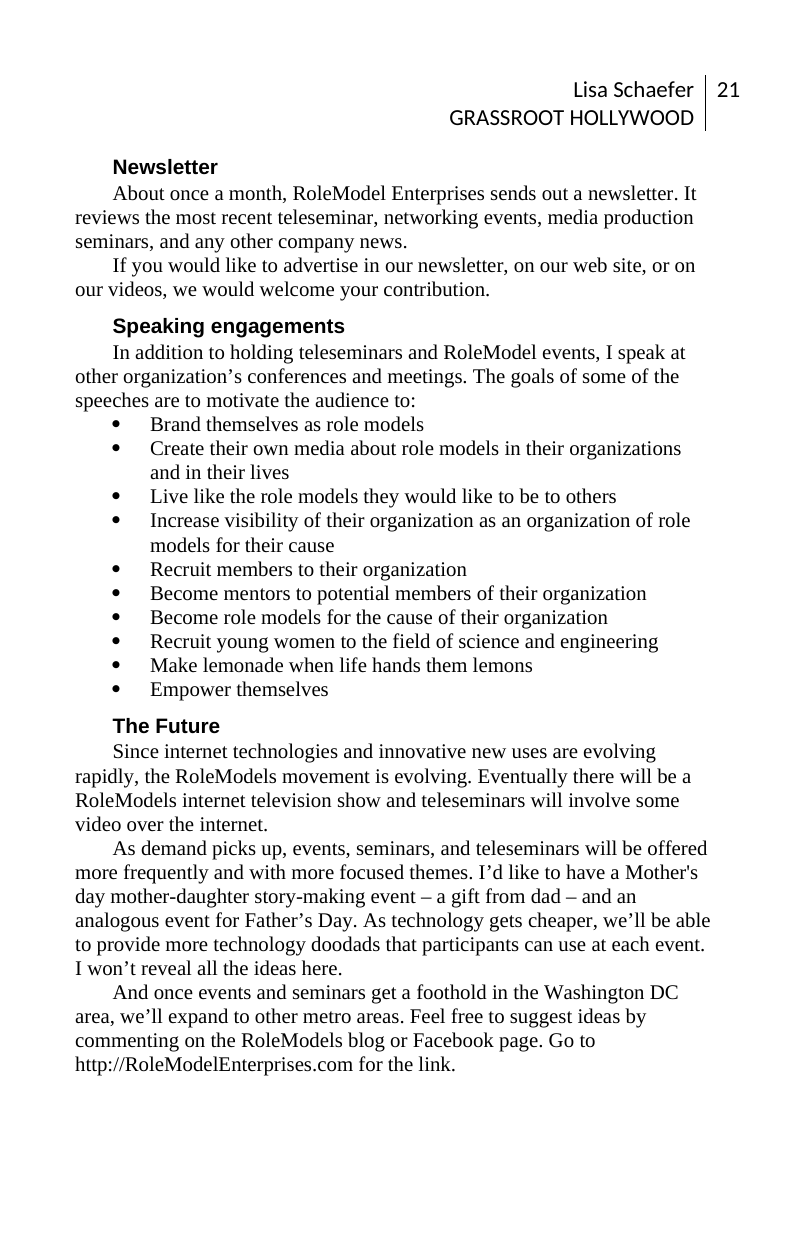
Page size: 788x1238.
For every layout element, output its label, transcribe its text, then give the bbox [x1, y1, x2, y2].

list Become mentors to potential members of their organization [112, 581, 712, 605]
list Make lemonade when life hands them lemons [112, 653, 712, 677]
text And once events and seminars get a foothold in the Washington DC area, we’ll expand to other metro areas. Feel free to suggest ideas by commenting on the RoleModels blog or Facebook page. Go to http://RoleModelEnterprises.com for the link. [75, 980, 712, 1076]
list Recruit young women to the field of science and engineering [112, 629, 712, 653]
text As demand picks up, events, seminars, and teleseminars will be offered more frequently and with more focused themes. I’d like to have a Mother's day mother-daughter story-making event – a gift from dad – and an analogous event for Father’s Day. As technology gets cheaper, we’ll be able to provide more technology doodads that participants can use at each event. I won’t reveal all the ideas here. [75, 836, 712, 980]
list Empower themselves [112, 677, 712, 701]
text About once a month, RoleModel Enterprises sends out a newsletter. It reviews the most recent teleseminar, networking events, media production seminars, and any other company news. [75, 181, 712, 253]
list Increase visibility of their organization as an organization of role models for their cause [112, 508, 712, 557]
list Brand themselves as role models [112, 412, 712, 436]
text In addition to holding teleseminars and RoleModel events, I speak at other organization’s conferences and meetings. The goals of some of the speeches are to motivate the audience to: [75, 340, 712, 412]
list Become role models for the cause of their organization [112, 605, 712, 629]
list Recruit members to their organization [112, 557, 712, 581]
list Create their own media about role models in their organizations and in their lives [112, 436, 712, 484]
text If you would like to advertise in our newsletter, on our web site, or on our videos, we would welcome your contribution. [75, 253, 712, 301]
subtitle Newsletter [75, 155, 712, 179]
list Live like the role models they would like to be to others [112, 484, 712, 508]
text Since internet technologies and innovative new uses are evolving rapidly, the RoleModels movement is evolving. Eventually there will be a RoleModels internet television show and teleseminars will involve some video over the internet. [75, 739, 712, 836]
subtitle The Future [75, 713, 712, 737]
subtitle Speaking engagements [75, 314, 712, 338]
